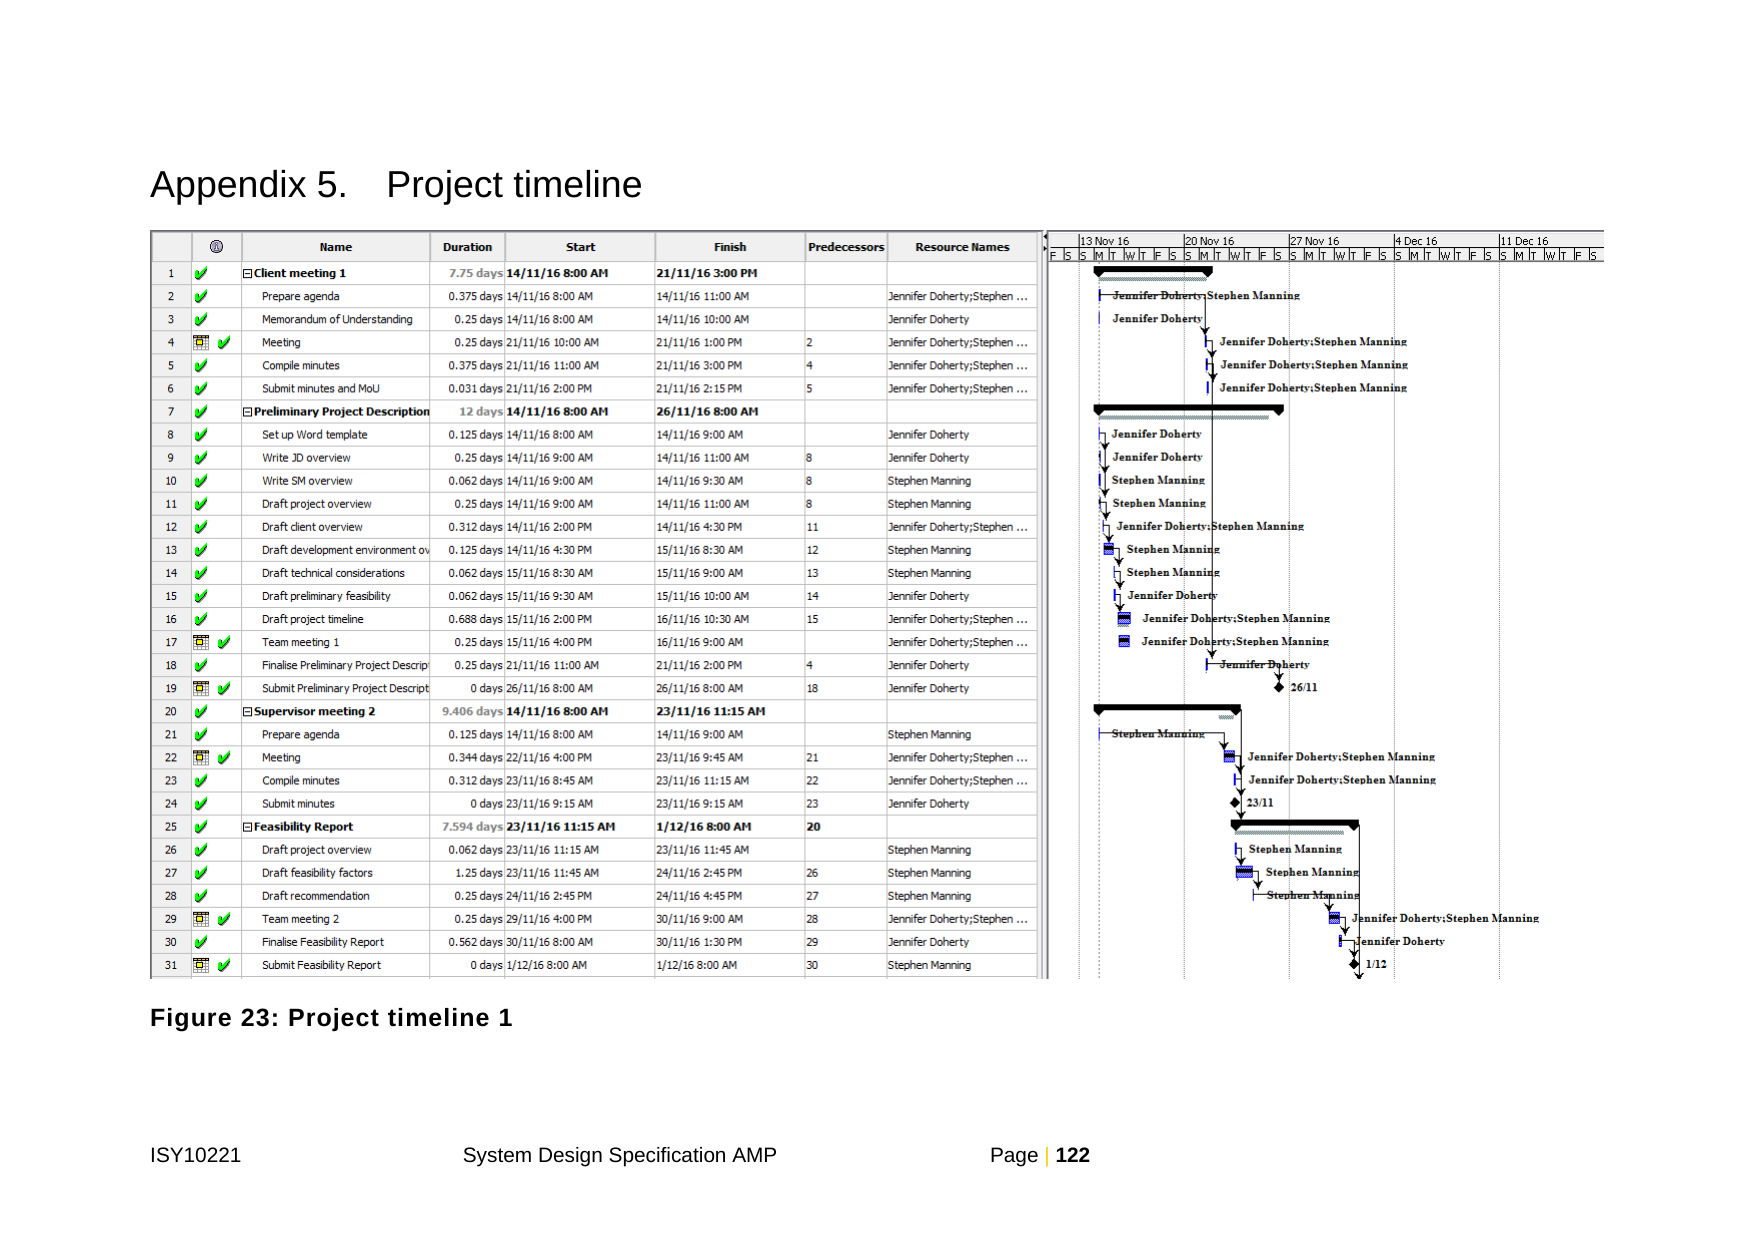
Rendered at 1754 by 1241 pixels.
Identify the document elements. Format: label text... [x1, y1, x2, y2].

text Figure 23: Project timeline 1 [150, 1003, 1604, 1032]
picture [150, 230, 1604, 979]
subtitle Project timeline [150, 162, 1604, 206]
